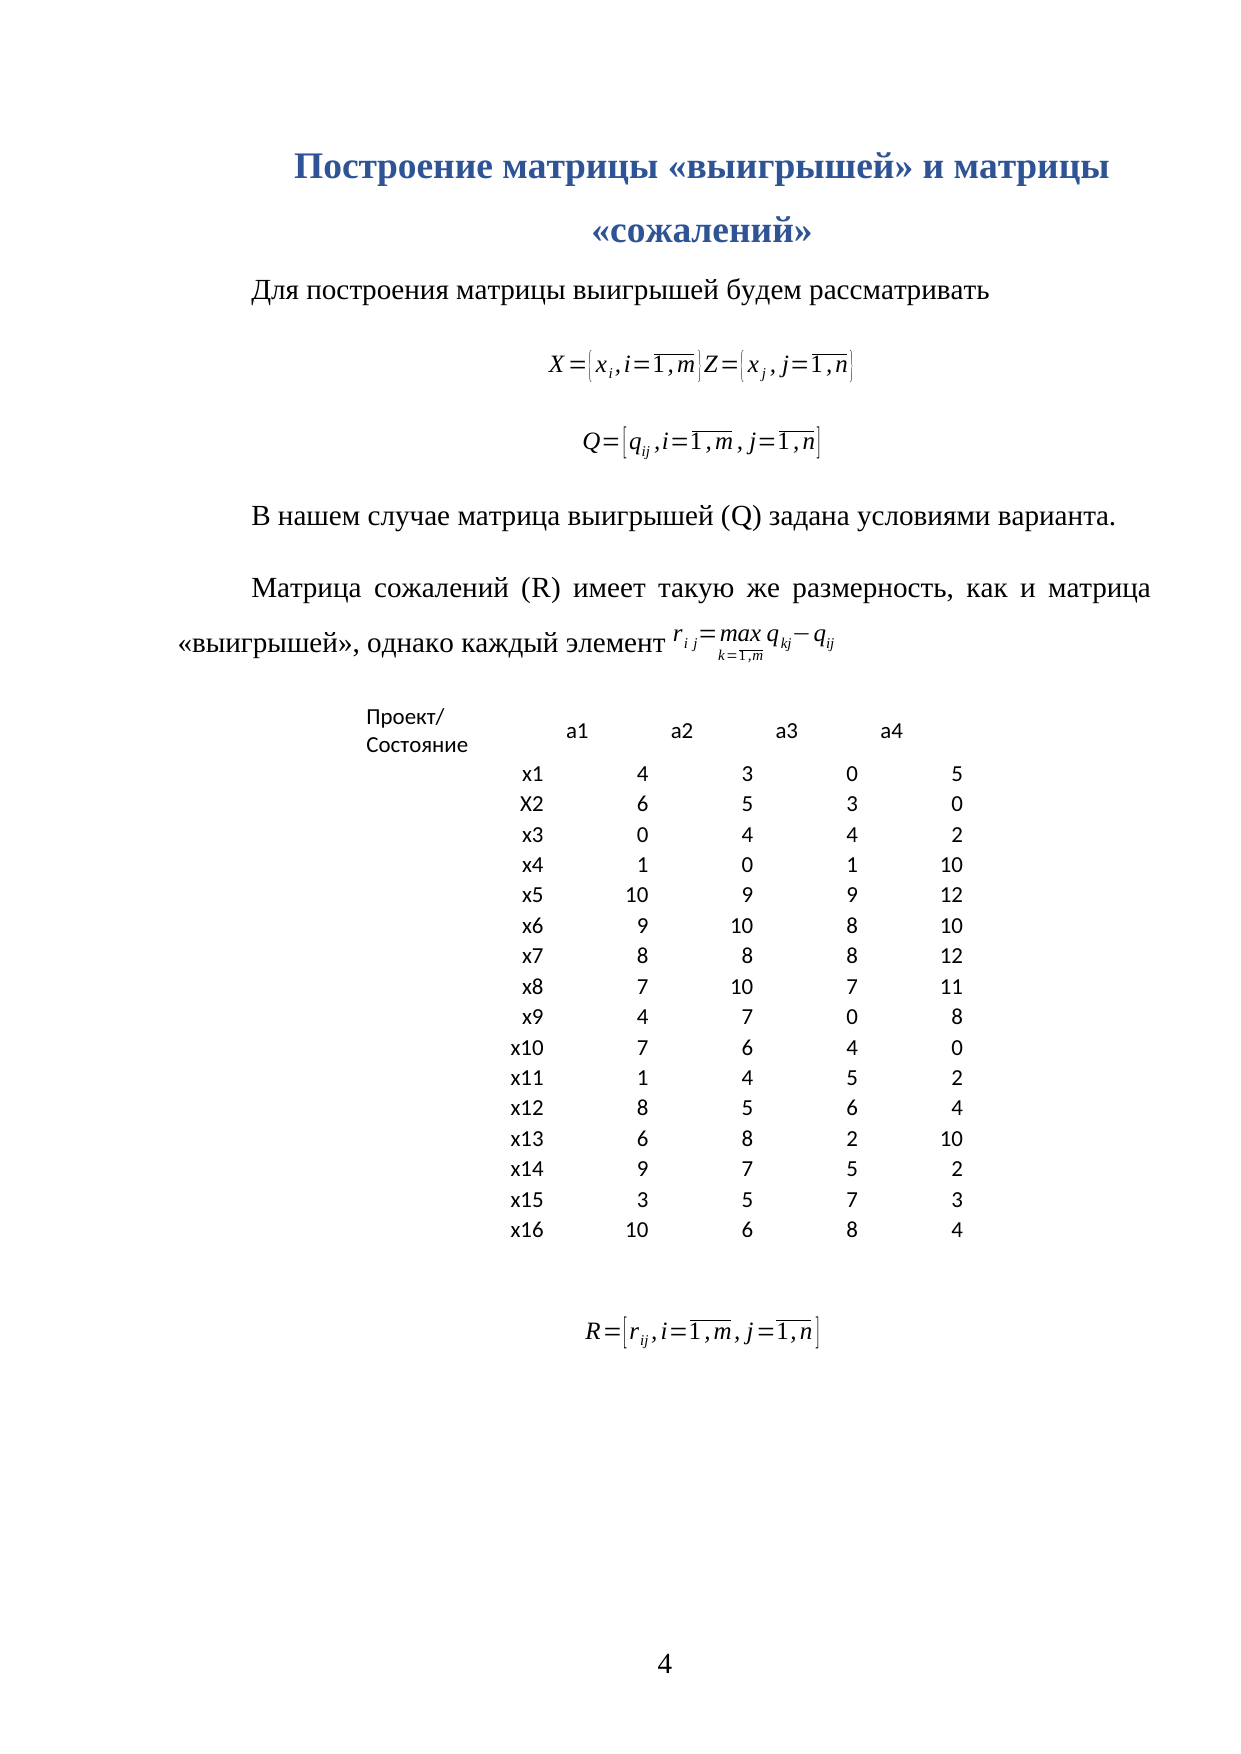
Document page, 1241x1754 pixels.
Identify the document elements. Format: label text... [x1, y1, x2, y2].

table_cell 10 [555, 880, 659, 910]
table_cell 4 [555, 758, 659, 788]
table_cell x5 [355, 880, 554, 910]
table_cell 4 [659, 1062, 764, 1092]
table_cell 6 [555, 1123, 659, 1153]
table_cell 6 [659, 1214, 764, 1244]
table_cell 8 [555, 940, 659, 971]
table_cell x12 [355, 1093, 554, 1123]
table_cell 7 [659, 1001, 764, 1032]
table_cell 7 [659, 1153, 764, 1184]
table_cell 4 [659, 819, 764, 849]
table_cell 0 [555, 819, 659, 849]
table_cell 6 [555, 788, 659, 819]
table_cell 10 [555, 1214, 659, 1244]
table_cell 7 [555, 971, 659, 1001]
table_cell 6 [659, 1032, 764, 1062]
table_cell 10 [869, 910, 974, 940]
text В нашем случае матрица выигрышей (Q) задана условиями варианта. [177, 498, 1152, 532]
table_cell 4 [555, 1001, 659, 1032]
table_cell 9 [764, 880, 869, 910]
table_cell 9 [659, 880, 764, 910]
subtitle Построение матрицы «выигрышей» и матрицы «сожалений» [252, 143, 1152, 251]
table_cell X2 [355, 788, 554, 819]
table_header a4 [869, 702, 974, 758]
table_cell 9 [555, 1153, 659, 1184]
table_cell 7 [764, 1184, 869, 1214]
table_cell 9 [555, 910, 659, 940]
text Для построения матрицы выигрышей будем рассматривать [177, 272, 1152, 306]
table_cell 3 [555, 1184, 659, 1214]
table_cell 3 [659, 758, 764, 788]
table_cell x13 [355, 1123, 554, 1153]
table_cell x15 [355, 1184, 554, 1214]
table_cell 8 [659, 940, 764, 971]
table_cell 2 [764, 1123, 869, 1153]
table_cell x9 [355, 1001, 554, 1032]
table_header a3 [764, 702, 869, 758]
table_cell 10 [659, 910, 764, 940]
table_cell x4 [355, 849, 554, 879]
table_cell 0 [764, 1001, 869, 1032]
table_cell x6 [355, 910, 554, 940]
table_cell 8 [869, 1001, 974, 1032]
table_cell 10 [659, 971, 764, 1001]
table_cell 4 [764, 819, 869, 849]
table_cell 5 [659, 788, 764, 819]
table_cell 3 [869, 1184, 974, 1214]
table_cell 12 [869, 940, 974, 971]
table_cell 8 [764, 910, 869, 940]
table_cell 6 [764, 1093, 869, 1123]
table_cell 8 [659, 1123, 764, 1153]
table_header a1 [555, 702, 659, 758]
table_cell 1 [555, 849, 659, 879]
text Матрица сожалений (R) имеет такую же размерность, как и матрица «выигрышей», однако каждый элемент [177, 570, 1152, 664]
table_cell x11 [355, 1062, 554, 1092]
table_cell x7 [355, 940, 554, 971]
table_cell 5 [659, 1184, 764, 1214]
table_header a2 [659, 702, 764, 758]
table_cell x14 [355, 1153, 554, 1184]
table_cell 5 [764, 1062, 869, 1092]
table_cell 7 [555, 1032, 659, 1062]
table_cell 0 [764, 758, 869, 788]
table_cell 8 [764, 1214, 869, 1244]
table_cell 7 [764, 971, 869, 1001]
table_header Проект/Состояние [355, 702, 554, 758]
table_cell x3 [355, 819, 554, 849]
table_cell 5 [659, 1093, 764, 1123]
table_cell 2 [869, 1153, 974, 1184]
table_cell 0 [869, 788, 974, 819]
table_cell 11 [869, 971, 974, 1001]
table_cell x8 [355, 971, 554, 1001]
table_cell 5 [869, 758, 974, 788]
table_cell 3 [764, 788, 869, 819]
table_cell 8 [555, 1093, 659, 1123]
table_cell 10 [869, 1123, 974, 1153]
table_cell 8 [764, 940, 869, 971]
table_cell 4 [869, 1093, 974, 1123]
table_cell 2 [869, 819, 974, 849]
table_cell 5 [764, 1153, 869, 1184]
table_cell 4 [764, 1032, 869, 1062]
table_cell x16 [355, 1214, 554, 1244]
table_cell x10 [355, 1032, 554, 1062]
table_cell 2 [869, 1062, 974, 1092]
table_cell 0 [869, 1032, 974, 1062]
table_cell x1 [355, 758, 554, 788]
table_cell 10 [869, 849, 974, 879]
table_cell 12 [869, 880, 974, 910]
table_cell 4 [869, 1214, 974, 1244]
table_cell 1 [555, 1062, 659, 1092]
table_cell 0 [659, 849, 764, 879]
table_cell 1 [764, 849, 869, 879]
